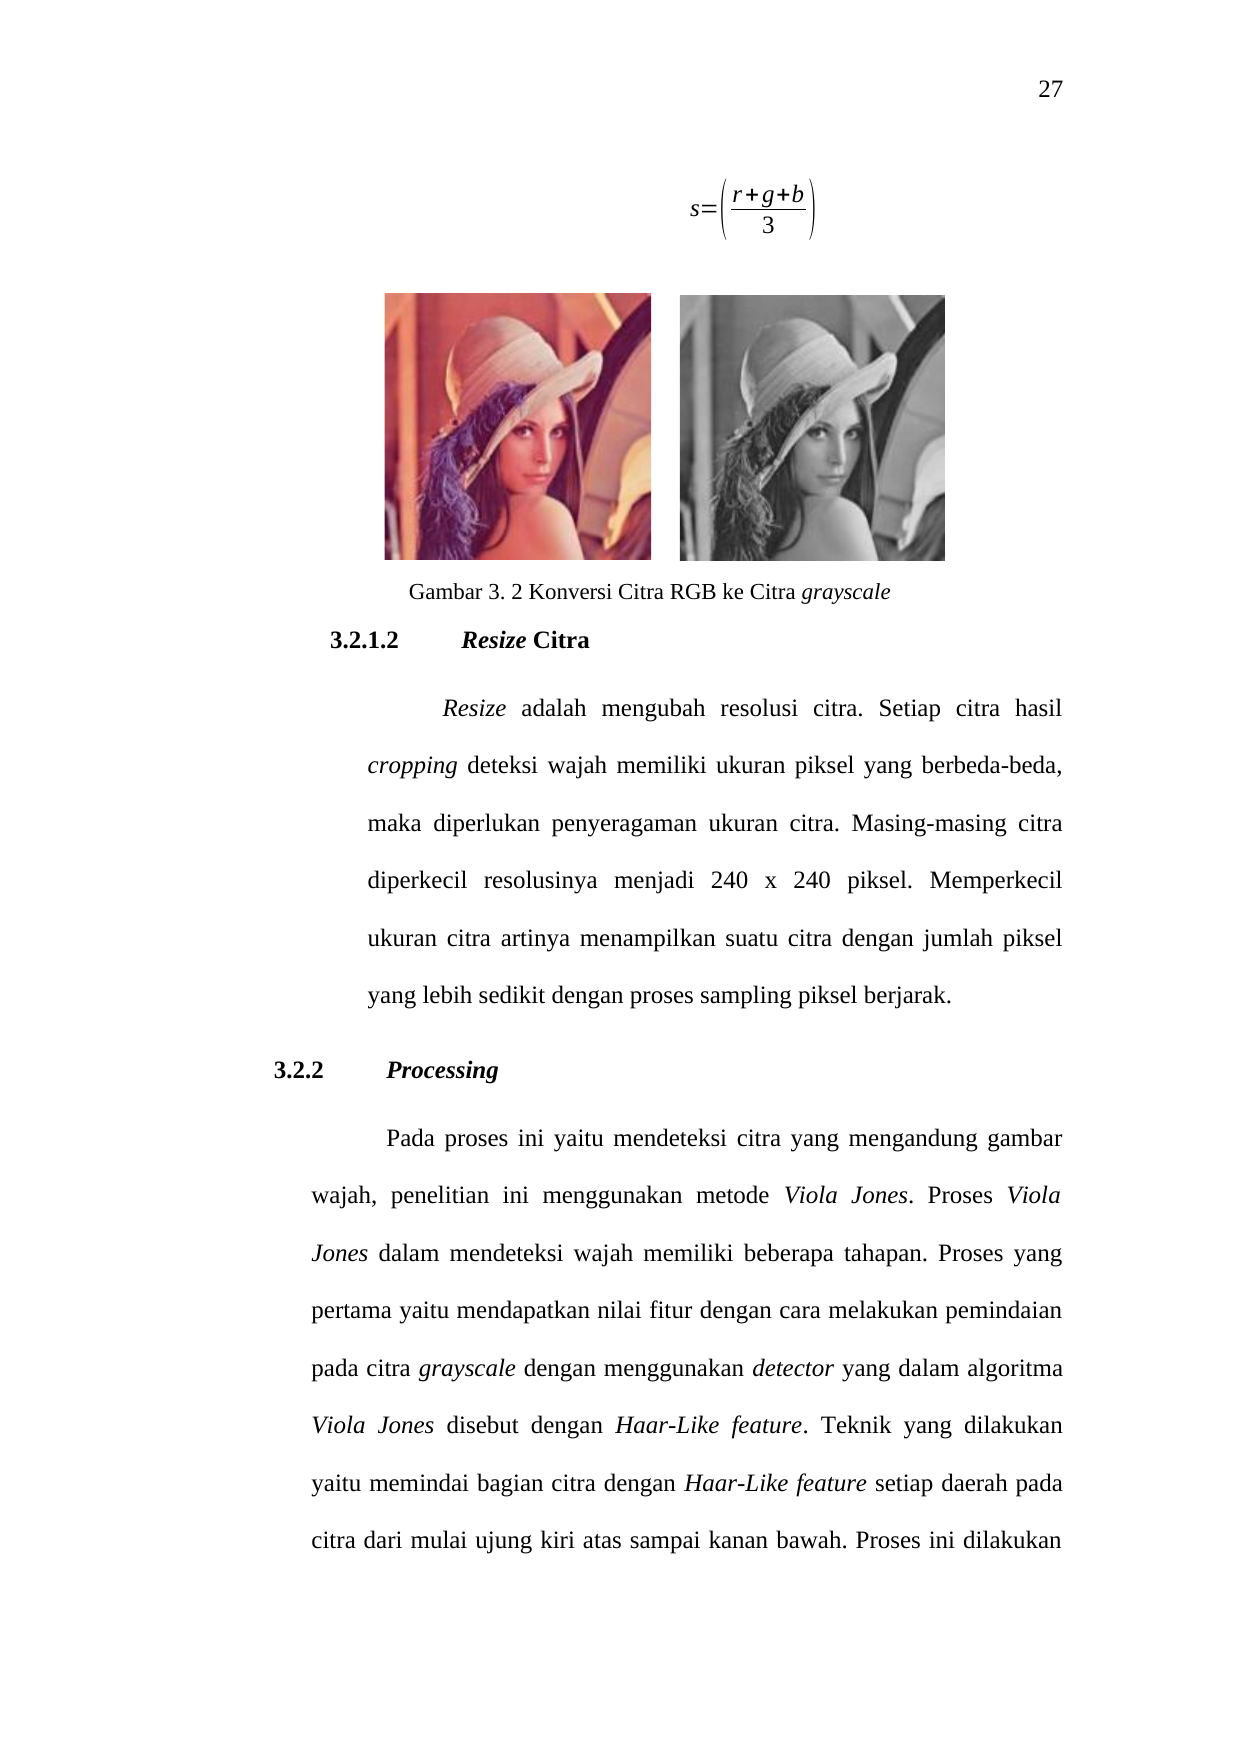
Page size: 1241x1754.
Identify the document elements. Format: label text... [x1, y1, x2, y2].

text Gambar 3. 2 Konversi Citra RGB ke Citra grayscale [236, 578, 1063, 604]
subtitle Processing [274, 1055, 1063, 1083]
text Resize adalah mengubah resolusi citra. Setiap citra hasil cropping deteksi wajah memiliki ukuran piksel yang berbeda-beda, maka diperlukan penyeragaman ukuran citra. Masing-masing citra diperkecil resolusinya menjadi 240 x 240 piksel. Memperkecil ukuran citra artinya menampilkan suatu citra dengan jumlah piksel yang lebih sedikit dengan proses sampling piksel berjarak. [367, 693, 1063, 1009]
subtitle Resize Citra [330, 625, 1063, 654]
picture [384, 293, 652, 560]
picture [679, 295, 945, 561]
